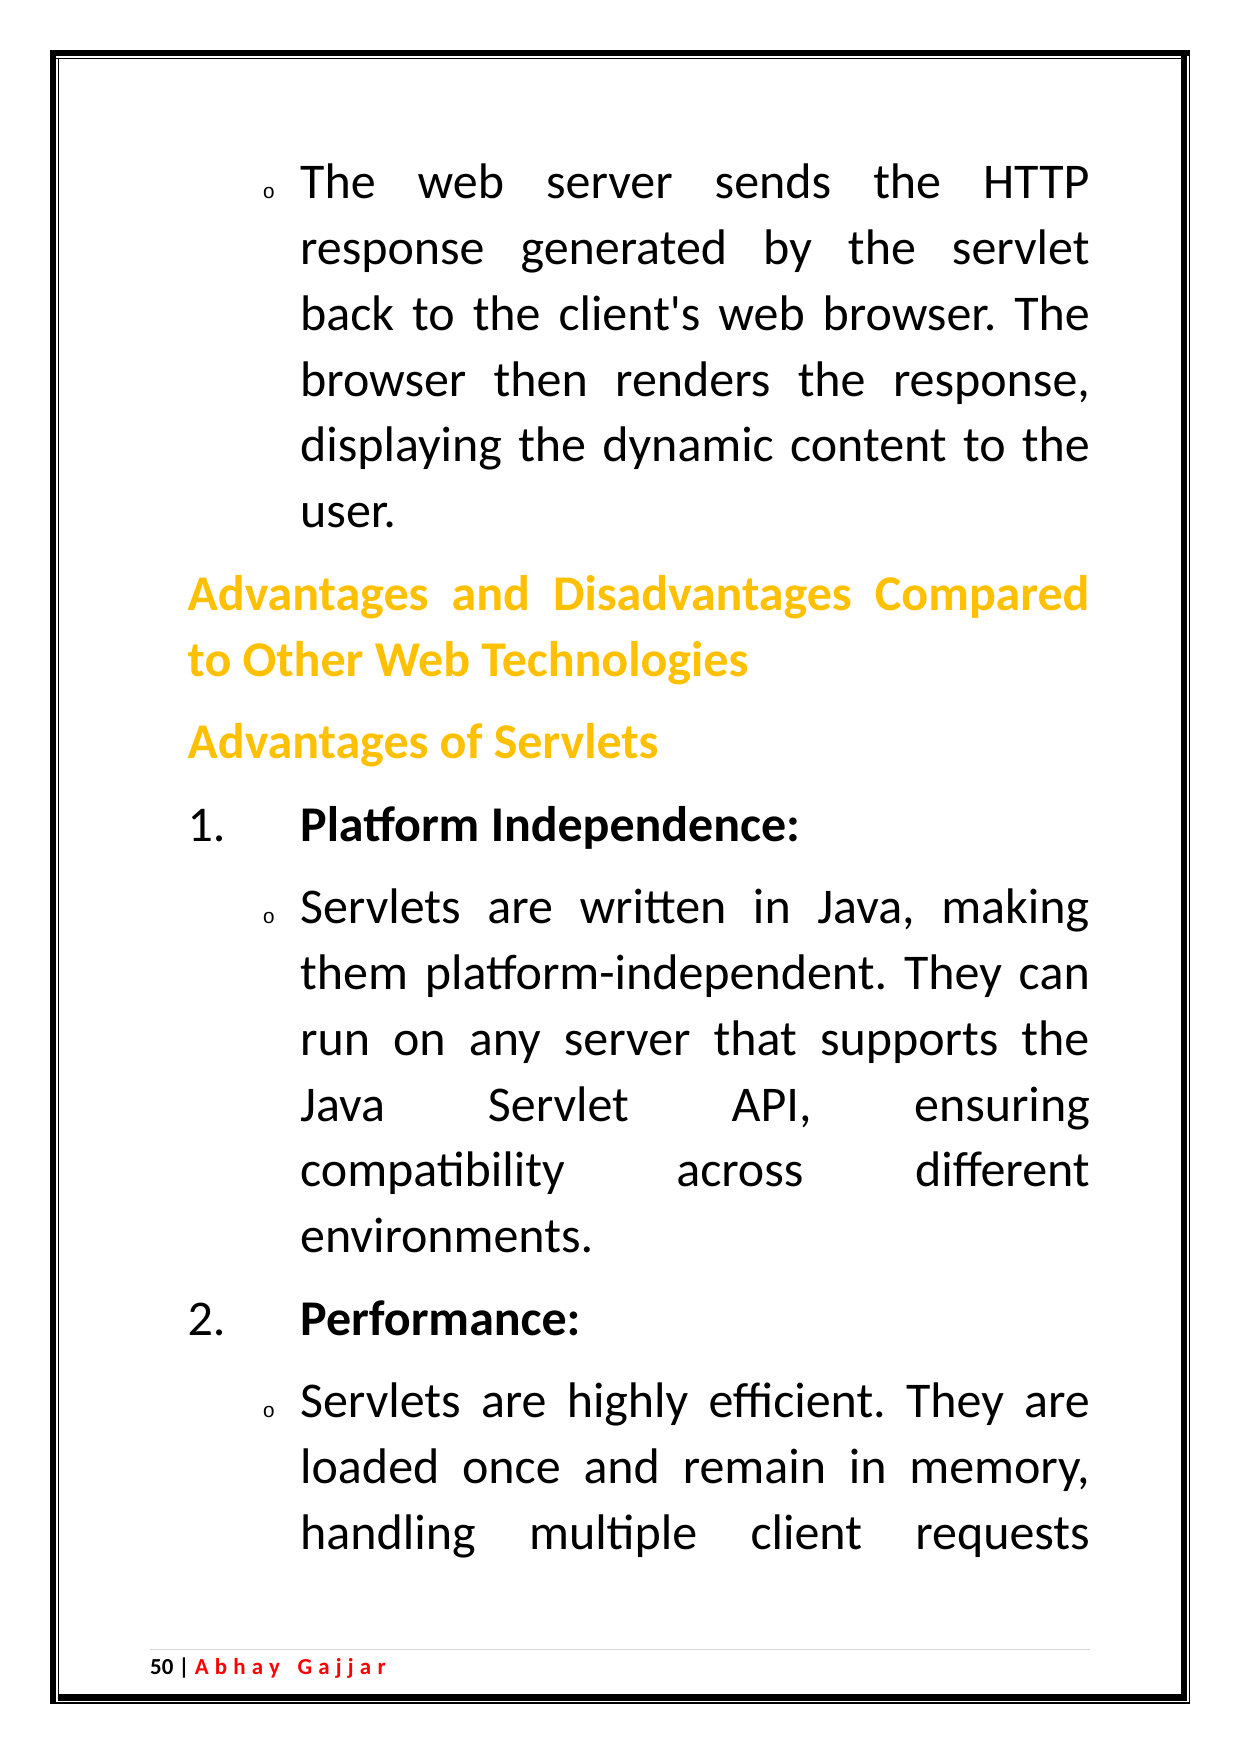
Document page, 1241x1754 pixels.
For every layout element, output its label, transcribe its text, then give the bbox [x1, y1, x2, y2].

list The web server sends the HTTP response generated by the servlet back to the client's web browser. The browser then renders the response, displaying the dynamic content to the user. [262, 150, 1090, 540]
text Advantages of Servlets [187, 710, 1090, 771]
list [262, 1369, 1090, 1562]
list Servlets are written in Java, making them platform-independent. They can run on any server that supports the Java Servlet API, ensuring compatibility across different environments. [262, 875, 1090, 1265]
list Performance: [187, 1287, 1090, 1348]
list Platform Independence: [187, 792, 1090, 853]
text Advantages and Disadvantages Compared to Other Web Technologies [187, 562, 1090, 688]
